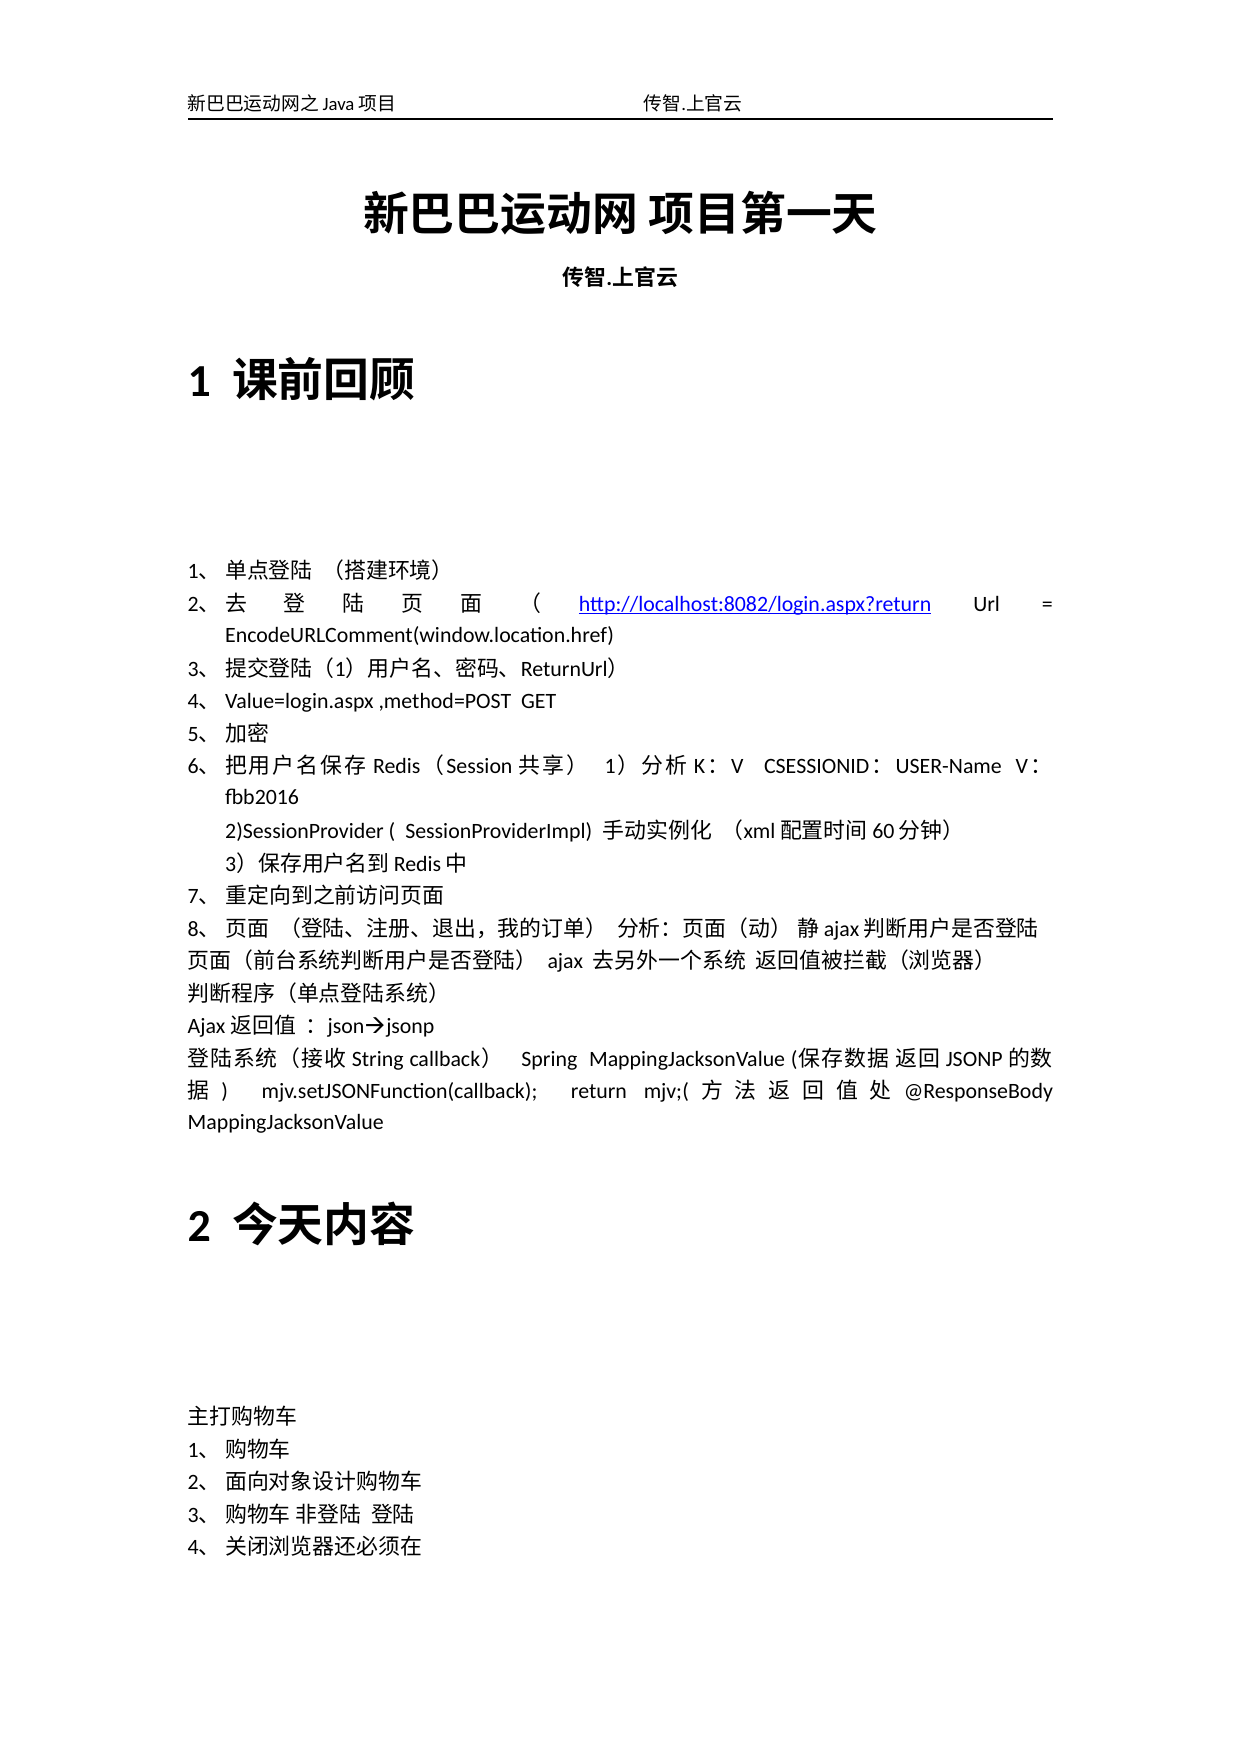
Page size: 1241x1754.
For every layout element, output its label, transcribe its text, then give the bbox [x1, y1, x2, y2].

list 关闭浏览器还必须在 [187, 1529, 1053, 1561]
text 主打购物车 [187, 1399, 1053, 1431]
subtitle 今天内容 [187, 1173, 1053, 1271]
list 去登陆页面（http://localhost:8082/login.aspx?return Url = EncodeURLComment(window.location.href) [187, 585, 1053, 650]
list 加密 [187, 715, 1053, 748]
text 登陆系统（接收String callback） Spring MappingJacksonValue (保存数据 返回JSONP的数据) mjv.setJSONFunction(callback); return mjv;(方法返回值处@ResponseBody MappingJacksonValue [187, 1040, 1053, 1138]
list Value=login.aspx ,method=POST GET [187, 683, 1053, 715]
list 3）保存用户名到Redis中 [225, 845, 1053, 878]
subtitle 课前回顾 [187, 327, 1053, 425]
list 单点登陆 （搭建环境） [187, 553, 1053, 585]
list 2)SessionProvider ( SessionProviderImpl) 手动实例化 （xml配置时间 60分钟） [225, 813, 1053, 845]
list 购物车 [187, 1431, 1053, 1464]
text Ajax 返回值 ：jsonjsonp [187, 1008, 1053, 1040]
text 判断程序（单点登陆系统） [187, 975, 1053, 1008]
text 7、 重定向到之前访问页面 [187, 878, 1053, 910]
list 面向对象设计购物车 [187, 1464, 1053, 1496]
text 传智.上官云 [187, 259, 1053, 292]
list 提交登陆（1）用户名、密码、ReturnUrl） [187, 650, 1053, 683]
list 把用户名保存Redis（Session共享） 1）分析K：V CSESSIONID：USER-Name V：fbb2016 [187, 748, 1053, 813]
text 页面（前台系统判断用户是否登陆） ajax 去另外一个系统 返回值被拦截（浏览器） [187, 943, 1053, 975]
list 购物车 非登陆 登陆 [187, 1496, 1053, 1529]
text 新巴巴运动网 项目第一天 [187, 162, 1053, 259]
text 8、 页面 （登陆、注册、退出，我的订单） 分析：页面（动） 静 ajax判断用户是否登陆 [187, 910, 1053, 943]
